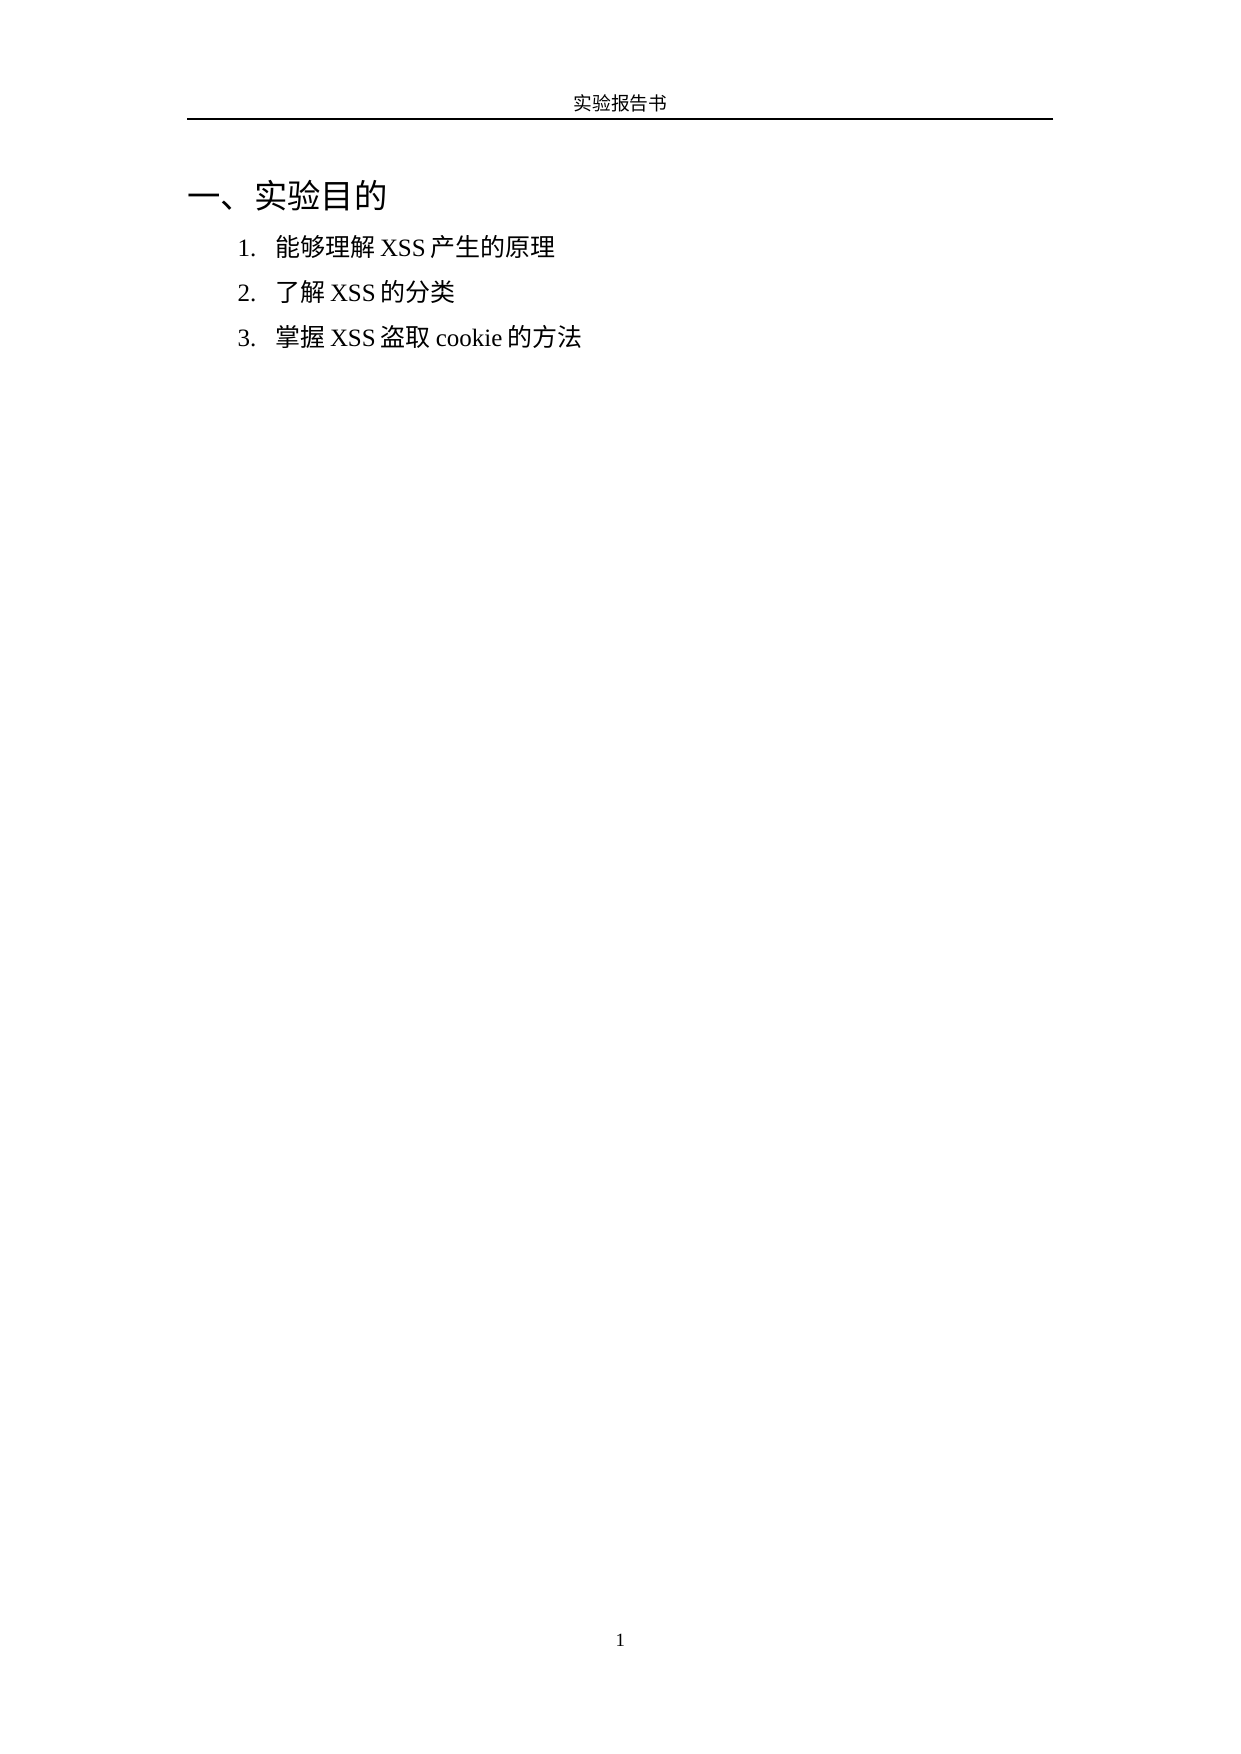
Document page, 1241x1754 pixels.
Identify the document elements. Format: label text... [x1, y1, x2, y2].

list 实验目的 [187, 162, 1053, 227]
list 了解XSS的分类 [187, 272, 1053, 308]
list 掌握XSS盗取cookie的方法 [187, 318, 1053, 354]
list 能够理解XSS产生的原理 [187, 227, 1053, 263]
